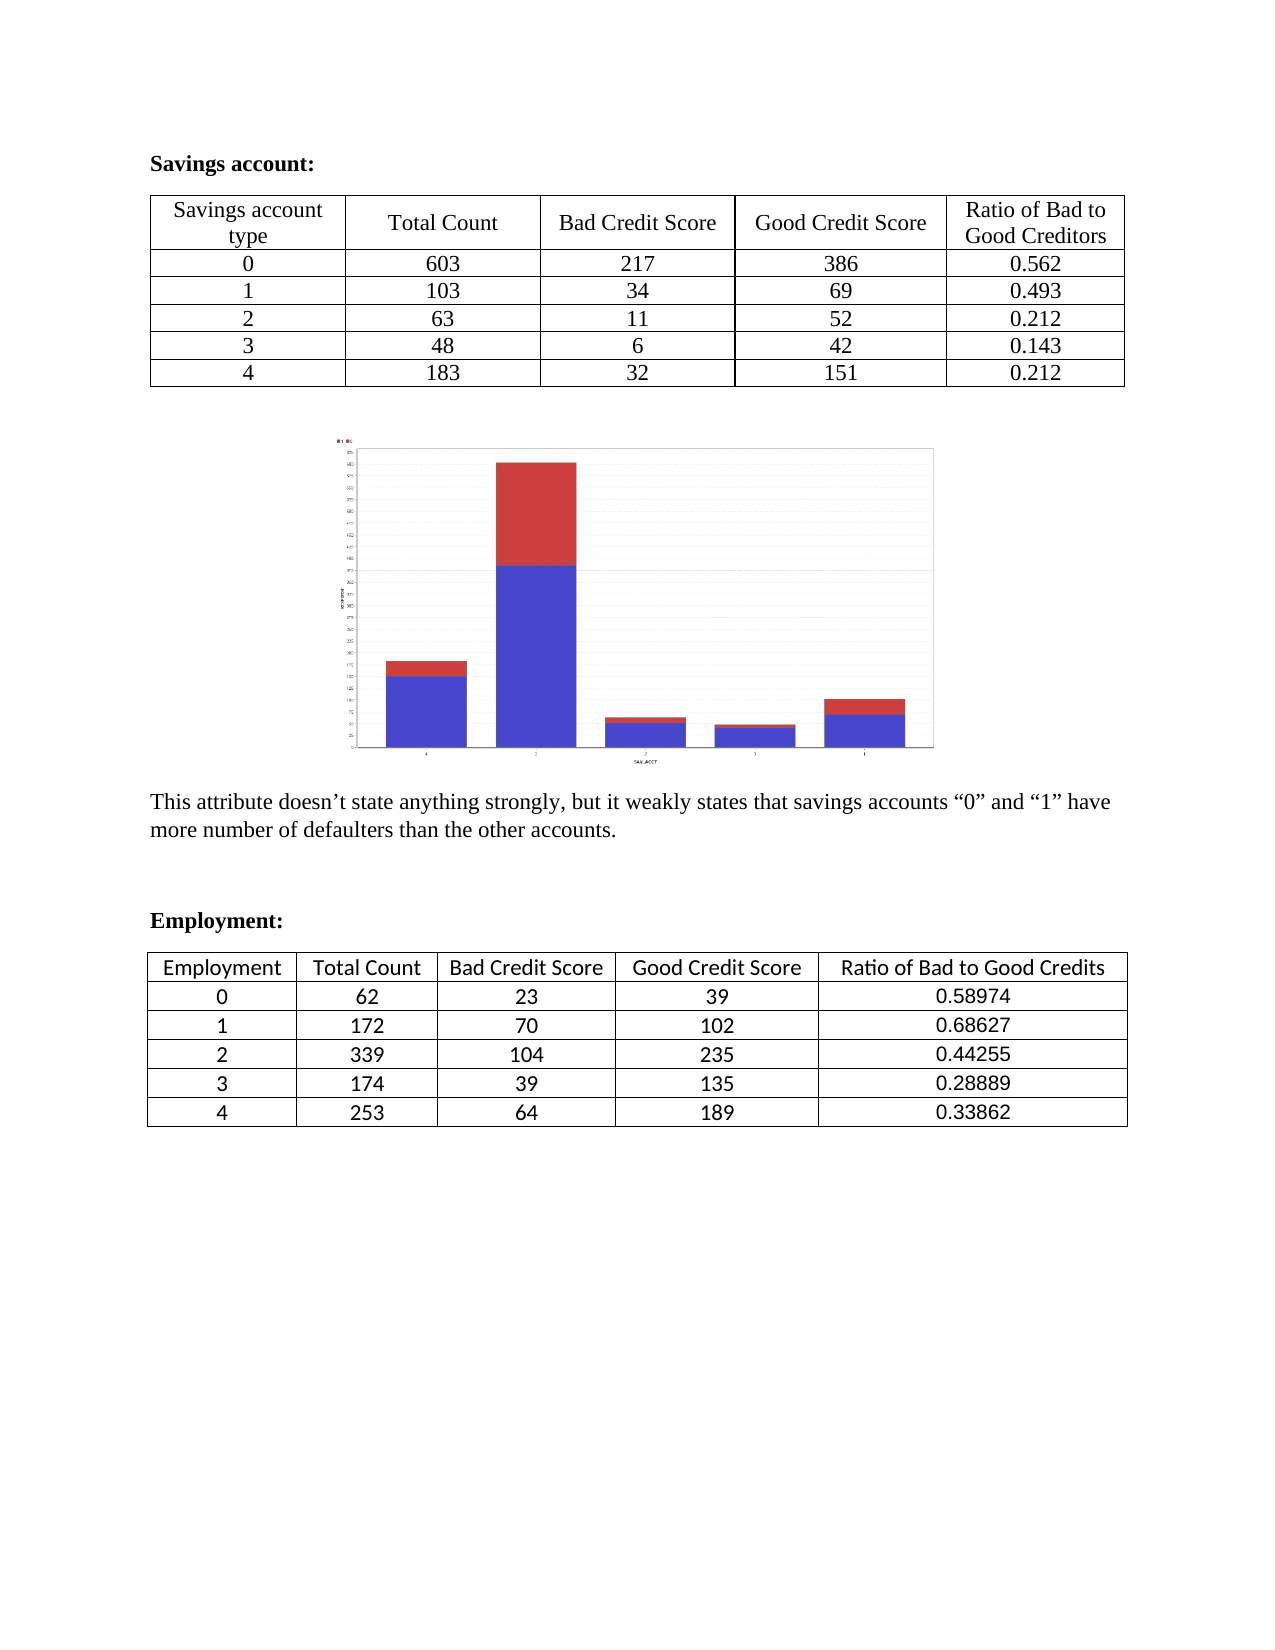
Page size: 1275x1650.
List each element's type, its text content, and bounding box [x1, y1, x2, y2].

table_cell 52 [736, 305, 946, 331]
table_cell 0.58974 [819, 982, 1127, 1010]
table_cell 0.212 [947, 305, 1124, 331]
table_header Bad Credit Score [541, 196, 734, 249]
table_cell 3 [148, 1069, 296, 1097]
table_header Bad Credit Score [438, 953, 615, 981]
table_cell 135 [616, 1069, 818, 1097]
table_header Employment [148, 953, 296, 981]
table_cell 64 [438, 1098, 615, 1126]
table_cell 63 [346, 305, 540, 331]
table_cell 0.28889 [819, 1069, 1127, 1097]
table_cell 151 [736, 360, 946, 386]
text Savings account: [150, 150, 1125, 176]
table_cell 4 [148, 1098, 296, 1126]
picture [335, 432, 940, 770]
text Employment: [150, 907, 1125, 933]
table_header Total Count [346, 196, 540, 249]
table_cell 0.33862 [819, 1098, 1127, 1126]
table_cell 1 [148, 1011, 296, 1039]
table_cell 0.212 [947, 360, 1124, 386]
table_cell 386 [736, 250, 946, 276]
table_cell 62 [297, 982, 437, 1010]
text This attribute doesn’t state anything strongly, but it weakly states that savings accounts “0” and “1” have more number of defaulters than the other accounts. [150, 788, 1125, 843]
table_cell 32 [541, 360, 734, 386]
table_cell 104 [438, 1040, 615, 1068]
table_cell 0.44255 [819, 1040, 1127, 1068]
table_cell 103 [346, 277, 540, 304]
table_cell 172 [297, 1011, 437, 1039]
table_cell 603 [346, 250, 540, 276]
table_cell 2 [148, 1040, 296, 1068]
table_cell 23 [438, 982, 615, 1010]
table_cell 39 [616, 982, 818, 1010]
table_cell 0 [148, 982, 296, 1010]
table_cell 0.493 [947, 277, 1124, 304]
table_cell 42 [736, 332, 946, 358]
table_cell 102 [616, 1011, 818, 1039]
table_cell 189 [616, 1098, 818, 1126]
table_cell 0.68627 [819, 1011, 1127, 1039]
table_cell 39 [438, 1069, 615, 1097]
table_cell 70 [438, 1011, 615, 1039]
table_cell 11 [541, 305, 734, 331]
table_header Ratio of Bad to Good Credits [819, 953, 1127, 981]
table_cell 235 [616, 1040, 818, 1068]
table_cell 217 [541, 250, 734, 276]
table_cell 0.562 [947, 250, 1124, 276]
table_cell 6 [541, 332, 734, 358]
table_cell 0.143 [947, 332, 1124, 358]
table_header Savings account type [151, 196, 345, 249]
table_header Ratio of Bad to Good Creditors [947, 196, 1124, 249]
table_cell 34 [541, 277, 734, 304]
table_header Total Count [297, 953, 437, 981]
table_cell 253 [297, 1098, 437, 1126]
table_header Good Credit Score [616, 953, 818, 981]
table_cell 3 [151, 332, 345, 358]
table_cell 174 [297, 1069, 437, 1097]
table_cell 4 [151, 360, 345, 386]
table_cell 339 [297, 1040, 437, 1068]
table_cell 69 [736, 277, 946, 304]
table_cell 0 [151, 250, 345, 276]
table_cell 2 [151, 305, 345, 331]
table_header Good Credit Score [736, 196, 946, 249]
table_cell 183 [346, 360, 540, 386]
table_cell 48 [346, 332, 540, 358]
table_cell 1 [151, 277, 345, 304]
